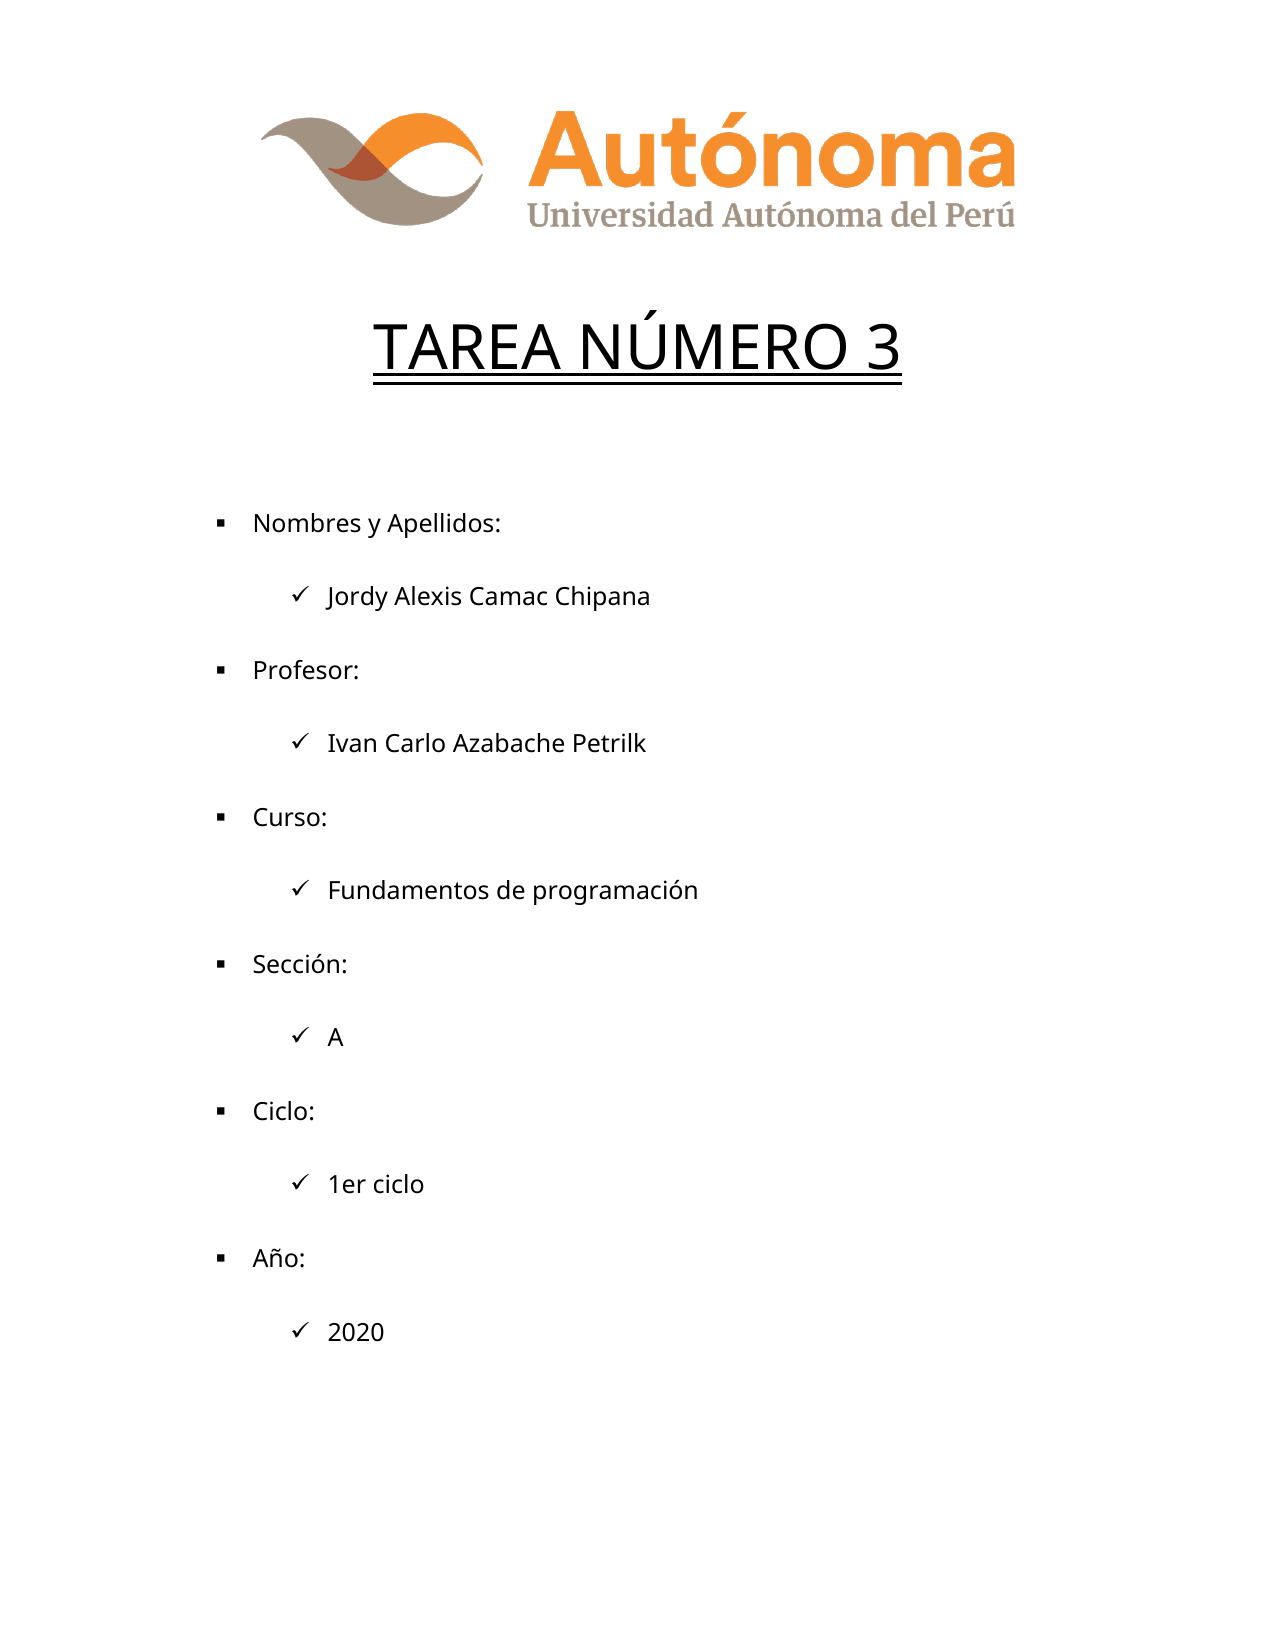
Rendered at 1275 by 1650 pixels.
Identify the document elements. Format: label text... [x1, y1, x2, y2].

list Ciclo: [215, 1094, 1098, 1128]
list Ivan Carlo Azabache Petrilk [290, 726, 1098, 760]
list Curso: [215, 799, 1098, 833]
list 2020 [290, 1314, 1098, 1348]
list Nombres y Apellidos: [215, 505, 1098, 539]
list Sección: [215, 947, 1098, 981]
list A [290, 1020, 1098, 1054]
text TAREA NÚMERO 3 [177, 303, 1098, 388]
picture [260, 109, 1015, 258]
list Año: [215, 1241, 1098, 1275]
list 1er ciclo [290, 1167, 1098, 1201]
list Fundamentos de programación [290, 873, 1098, 907]
list Profesor: [215, 652, 1098, 686]
list Jordy Alexis Camac Chipana [290, 579, 1098, 613]
